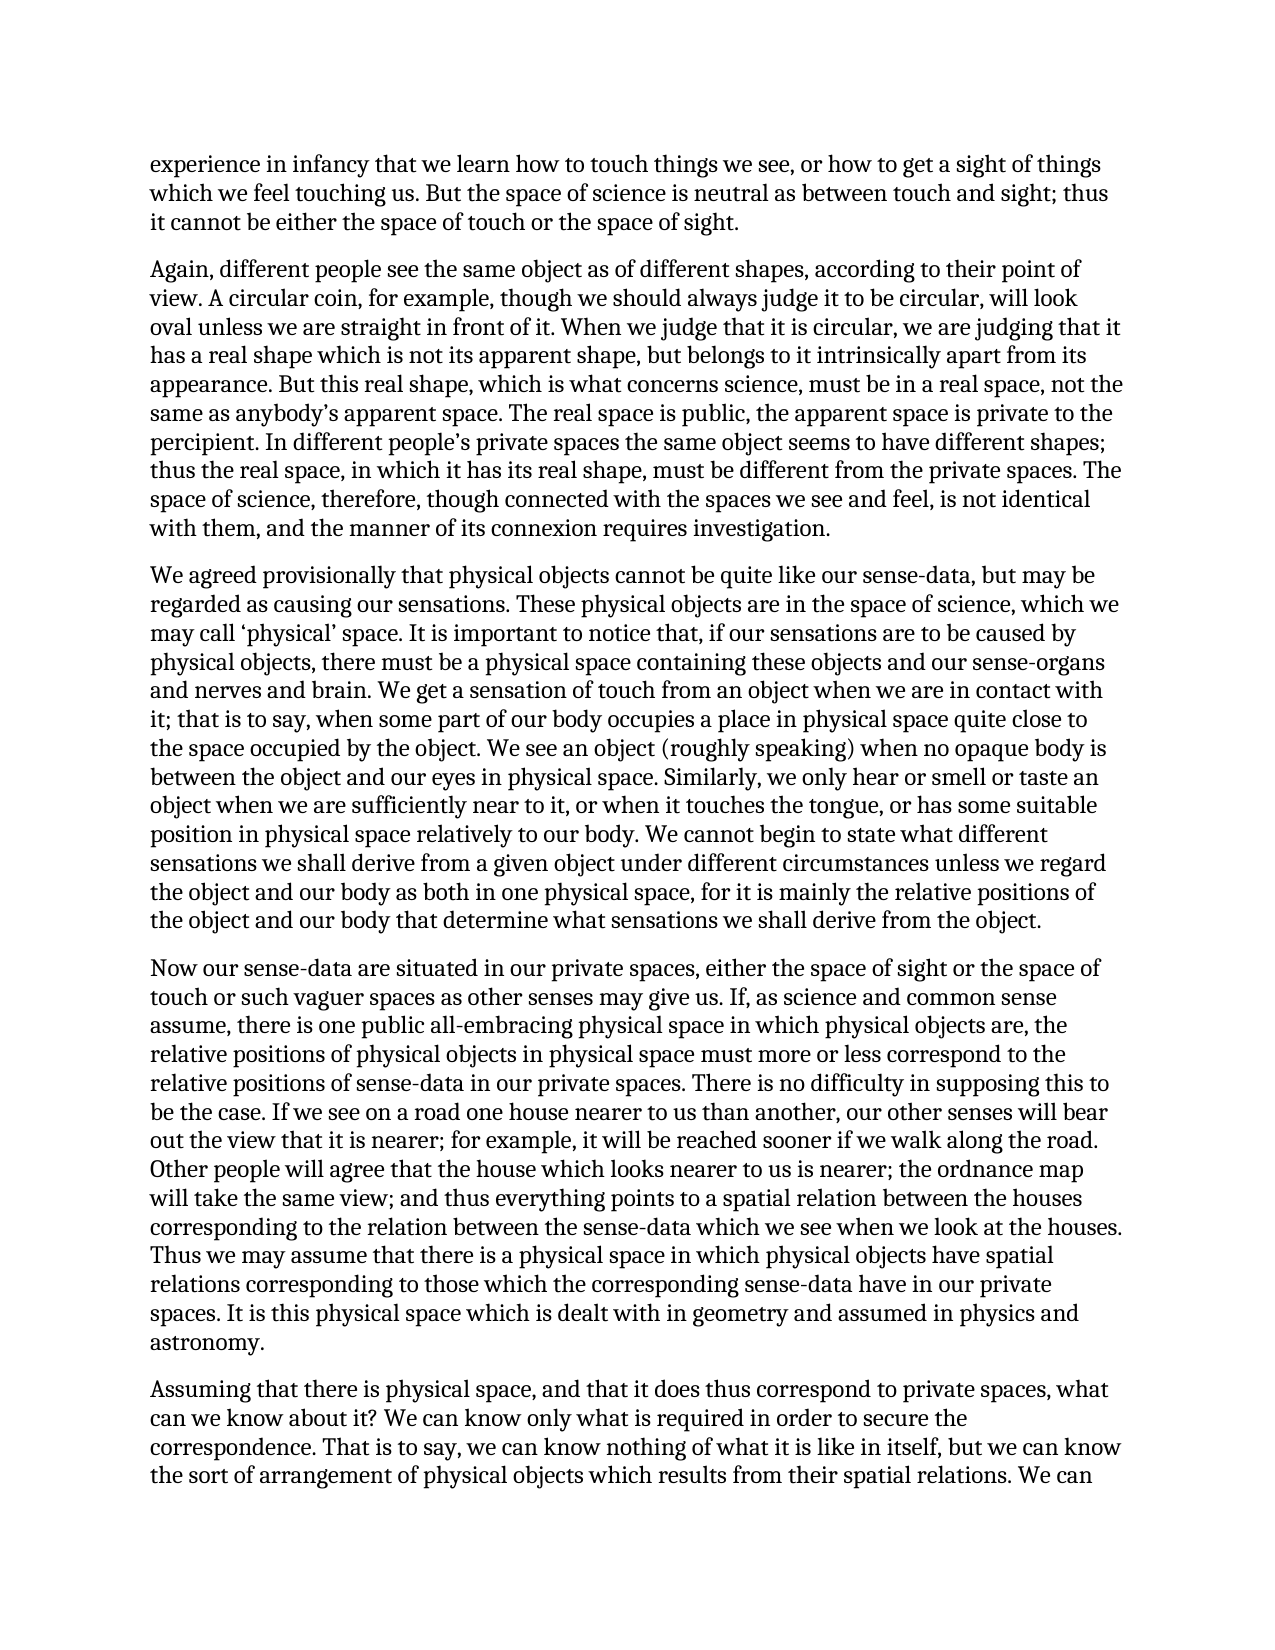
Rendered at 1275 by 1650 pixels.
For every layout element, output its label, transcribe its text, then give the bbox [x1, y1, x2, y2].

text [150, 1375, 1125, 1490]
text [150, 150, 1125, 236]
text We agreed provisionally that physical objects cannot be quite like our sense-data, but may be regarded as causing our sensations. These physical objects are in the space of science, which we may call ‘physical’ space. It is important to notice that, if our sensations are to be caused by physical objects, there must be a physical space containing these objects and our sense-organs and nerves and brain. We get a sensation of touch from an object when we are in contact with it; that is to say, when some part of our body occupies a place in physical space quite close to the space occupied by the object. We see an object (roughly speaking) when no opaque body is between the object and our eyes in physical space. Similarly, we only hear or smell or taste an object when we are sufficiently near to it, or when it touches the tongue, or has some suitable position in physical space relatively to our body. We cannot begin to state what different sensations we shall derive from a given object under different circumstances unless we regard the object and our body as both in one physical space, for it is mainly the relative positions of the object and our body that determine what sensations we shall derive from the object. [150, 561, 1125, 935]
text Again, different people see the same object as of different shapes, according to their point of view. A circular coin, for example, though we should always judge it to be circular, will look oval unless we are straight in front of it. When we judge that it is circular, we are judging that it has a real shape which is not its apparent shape, but belongs to it intrinsically apart from its appearance. But this real shape, which is what concerns science, must be in a real space, not the same as anybody’s apparent space. The real space is public, the apparent space is private to the percipient. In different people’s private spaces the same object seems to have different shapes; thus the real space, in which it has its real shape, must be different from the private spaces. The space of science, therefore, though connected with the spaces we see and feel, is not identical with them, and the manner of its connexion requires investigation. [150, 255, 1125, 542]
text Now our sense-data are situated in our private spaces, either the space of sight or the space of touch or such vaguer spaces as other senses may give us. If, as science and common sense assume, there is one public all-embracing physical space in which physical objects are, the relative positions of physical objects in physical space must more or less correspond to the relative positions of sense-data in our private spaces. There is no difficulty in supposing this to be the case. If we see on a road one house nearer to us than another, our other senses will bear out the view that it is nearer; for example, it will be reached sooner if we walk along the road. Other people will agree that the house which looks nearer to us is nearer; the ordnance map will take the same view; and thus everything points to a spatial relation between the houses corresponding to the relation between the sense-data which we see when we look at the houses. Thus we may assume that there is a physical space in which physical objects have spatial relations corresponding to those which the corresponding sense-data have in our private spaces. It is this physical space which is dealt with in geometry and assumed in physics and astronomy. [150, 954, 1125, 1356]
